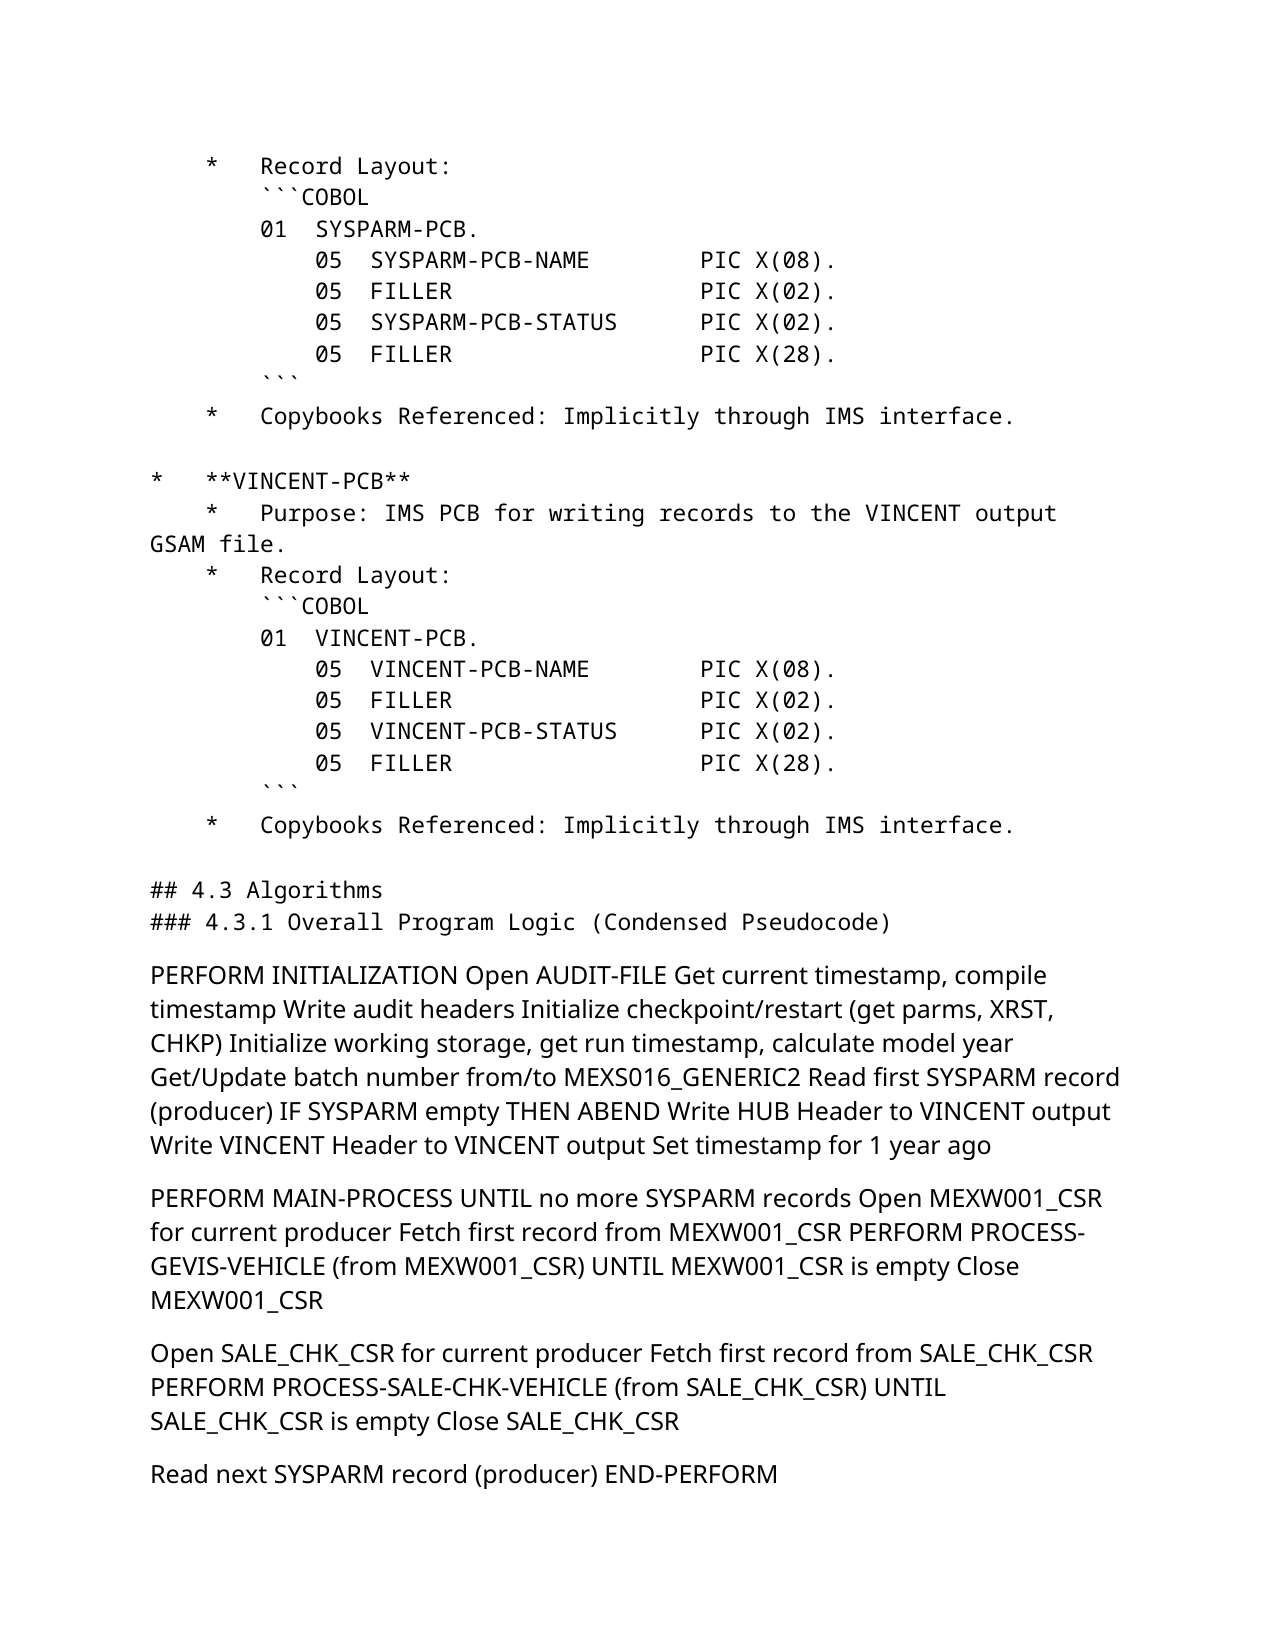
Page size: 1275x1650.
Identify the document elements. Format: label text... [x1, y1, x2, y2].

text PERFORM MAIN-PROCESS UNTIL no more SYSPARM records Open MEXW001_CSR for current producer Fetch first record from MEXW001_CSR PERFORM PROCESS-GEVIS-VEHICLE (from MEXW001_CSR) UNTIL MEXW001_CSR is empty Close MEXW001_CSR [150, 1181, 1125, 1317]
text Open SALE_CHK_CSR for current producer Fetch first record from SALE_CHK_CSR PERFORM PROCESS-SALE-CHK-VEHICLE (from SALE_CHK_CSR) UNTIL SALE_CHK_CSR is empty Close SALE_CHK_CSR [150, 1336, 1125, 1438]
text Read next SYSPARM record (producer) END-PERFORM [150, 1457, 1125, 1491]
text PERFORM INITIALIZATION Open AUDIT-FILE Get current timestamp, compile timestamp Write audit headers Initialize checkpoint/restart (get parms, XRST, CHKP) Initialize working storage, get run timestamp, calculate model year Get/Update batch number from/to MEXS016_GENERIC2 Read first SYSPARM record (producer) IF SYSPARM empty THEN ABEND Write HUB Header to VINCENT output Write VINCENT Header to VINCENT output Set timestamp for 1 year ago [150, 958, 1125, 1162]
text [150, 150, 1125, 937]
